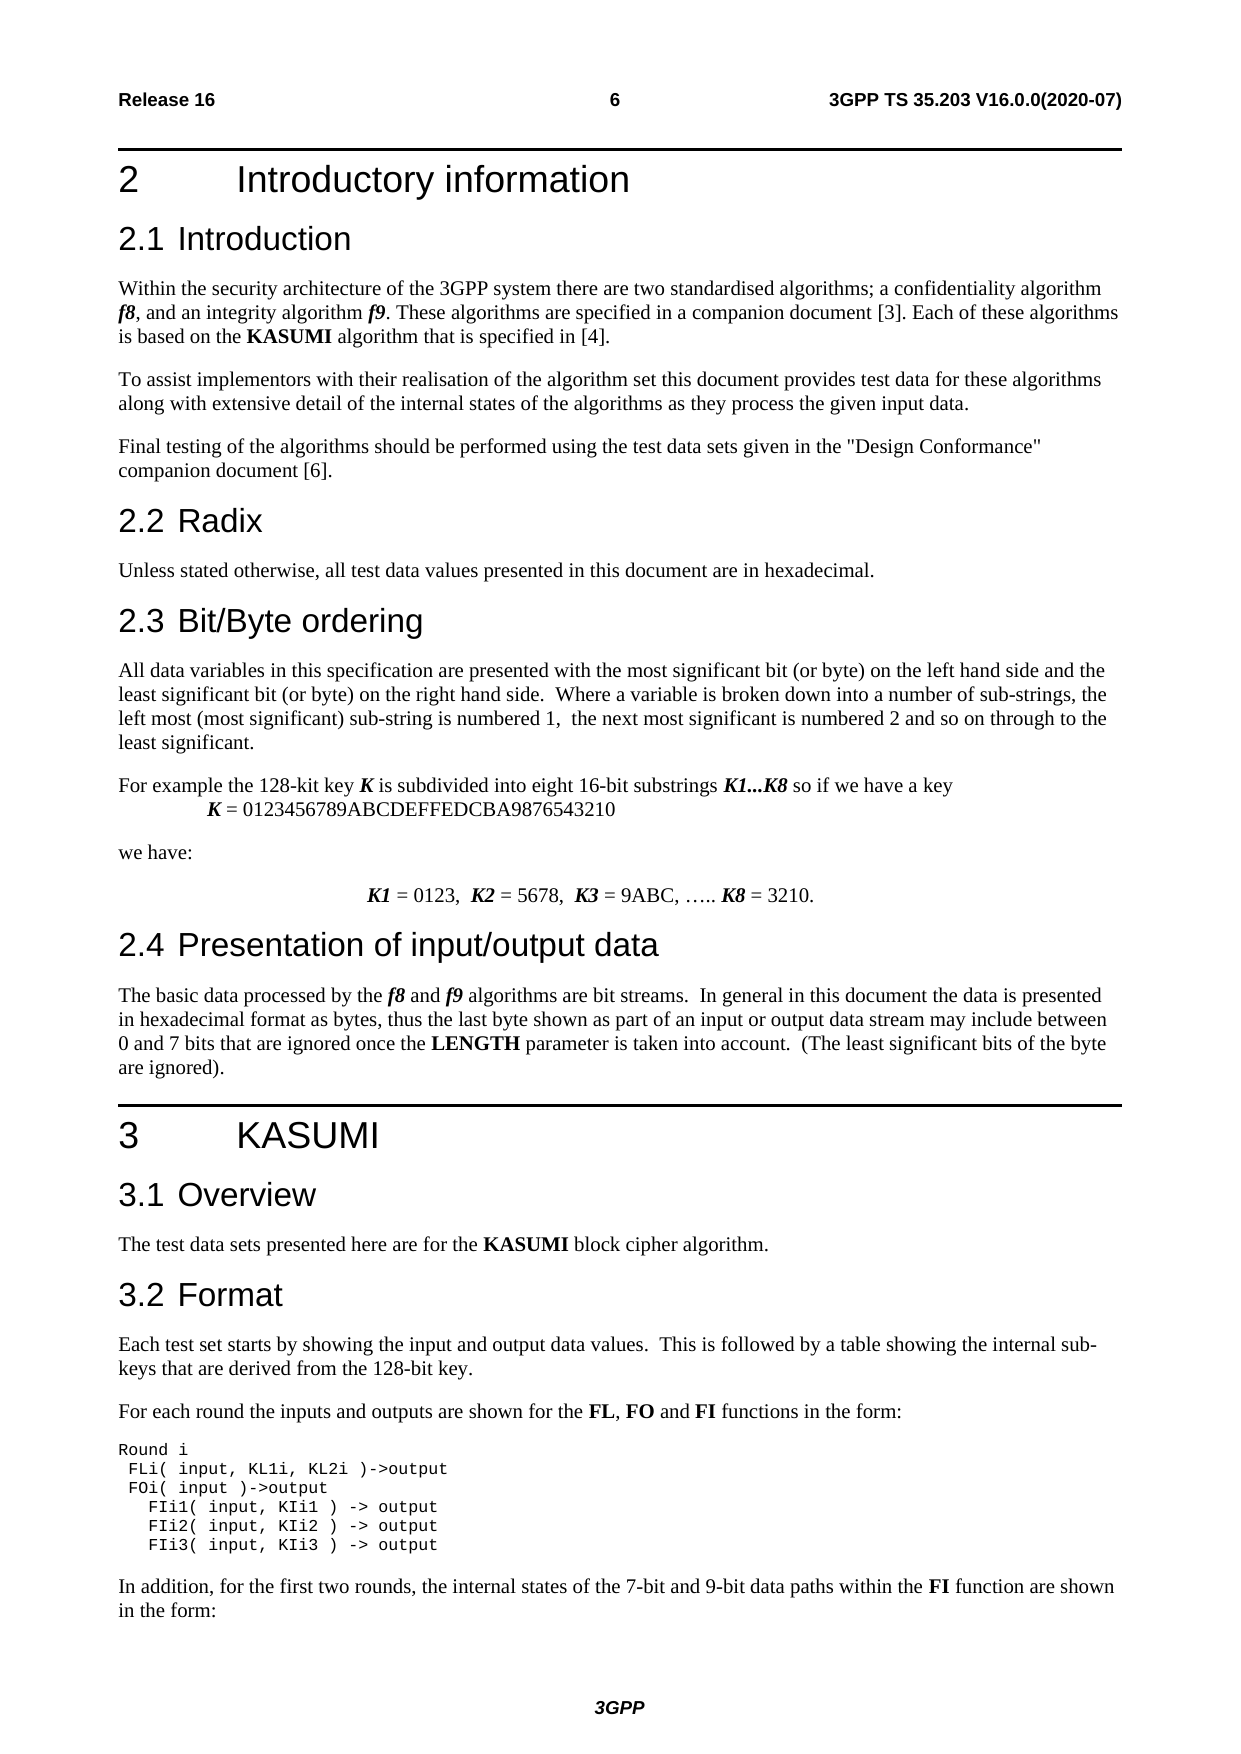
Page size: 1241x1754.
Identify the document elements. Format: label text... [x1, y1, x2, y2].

subtitle 2.3 Bit/Byte ordering [118, 601, 1122, 639]
subtitle 3.1 Overview [118, 1175, 1122, 1213]
text FLi( input, KL1i, KL2i )->output [118, 1461, 1122, 1479]
text To assist implementors with their realisation of the algorithm set this document provides test data for these algorithms along with extensive detail of the internal states of the algorithms as they process the given input data. [118, 367, 1122, 415]
text FIi3( input, KIi3 ) -> output [118, 1536, 1122, 1555]
subtitle 2.2 Radix [118, 501, 1122, 539]
subtitle 2.1 Introduction [118, 219, 1122, 257]
text In addition, for the first two rounds, the internal states of the 7-bit and 9-bit data paths within the FI function are shown in the form: [118, 1574, 1122, 1622]
text All data variables in this specification are presented with the most significant bit (or byte) on the left hand side and the least significant bit (or byte) on the right hand side. Where a variable is broken down into a number of sub-strings, the left most (most significant) sub-string is numbered 1, the next most significant is numbered 2 and so on through to the least significant. [118, 658, 1122, 754]
text For example the 128-kit key K is subdivided into eight 16-bit substrings K1...K8 so if we have a key K = 0123456789ABCDEFFEDCBA9876543210 [118, 773, 1122, 821]
text FOi( input )->output [118, 1479, 1122, 1498]
subtitle 2.4 Presentation of input/output data [118, 925, 1122, 964]
text The basic data processed by the f8 and f9 algorithms are bit streams. In general in this document the data is presented in hexadecimal format as bytes, thus the last byte shown as part of an input or output data stream may include between 0 and 7 bits that are ignored once the LENGTH parameter is taken into account. (The least significant bits of the byte are ignored). [118, 982, 1122, 1079]
subtitle 3 KASUMI [118, 1107, 1122, 1156]
subtitle 3.2 Format [118, 1275, 1122, 1313]
text FIi1( input, KIi1 ) -> output [118, 1498, 1122, 1517]
text Within the security architecture of the 3GPP system there are two standardised algorithms; a confidentiality algorithm f8, and an integrity algorithm f9. These algorithms are specified in a companion document [3]. Each of these algorithms is based on the KASUMI algorithm that is specified in [4]. [118, 276, 1122, 348]
text Final testing of the algorithms should be performed using the test data sets given in the "Design Conformance" companion document [6]. [118, 434, 1122, 482]
text The test data sets presented here are for the KASUMI block cipher algorithm. [118, 1232, 1122, 1256]
text Unless stated otherwise, all test data values presented in this document are in hexadecimal. [118, 558, 1122, 582]
text For each round the inputs and outputs are shown for the FL, FO and FI functions in the form: [118, 1399, 1122, 1423]
subtitle 2 Introductory information [118, 151, 1122, 200]
text Round i [118, 1442, 1122, 1461]
text FIi2( input, KIi2 ) -> output [118, 1517, 1122, 1536]
text Each test set starts by showing the input and output data values. This is followed by a table showing the internal sub-keys that are derived from the 128-bit key. [118, 1332, 1122, 1380]
text we have: [118, 840, 1122, 864]
text K1 = 0123, K2 = 5678, K3 = 9ABC, ….. K8 = 3210. [118, 882, 1122, 907]
